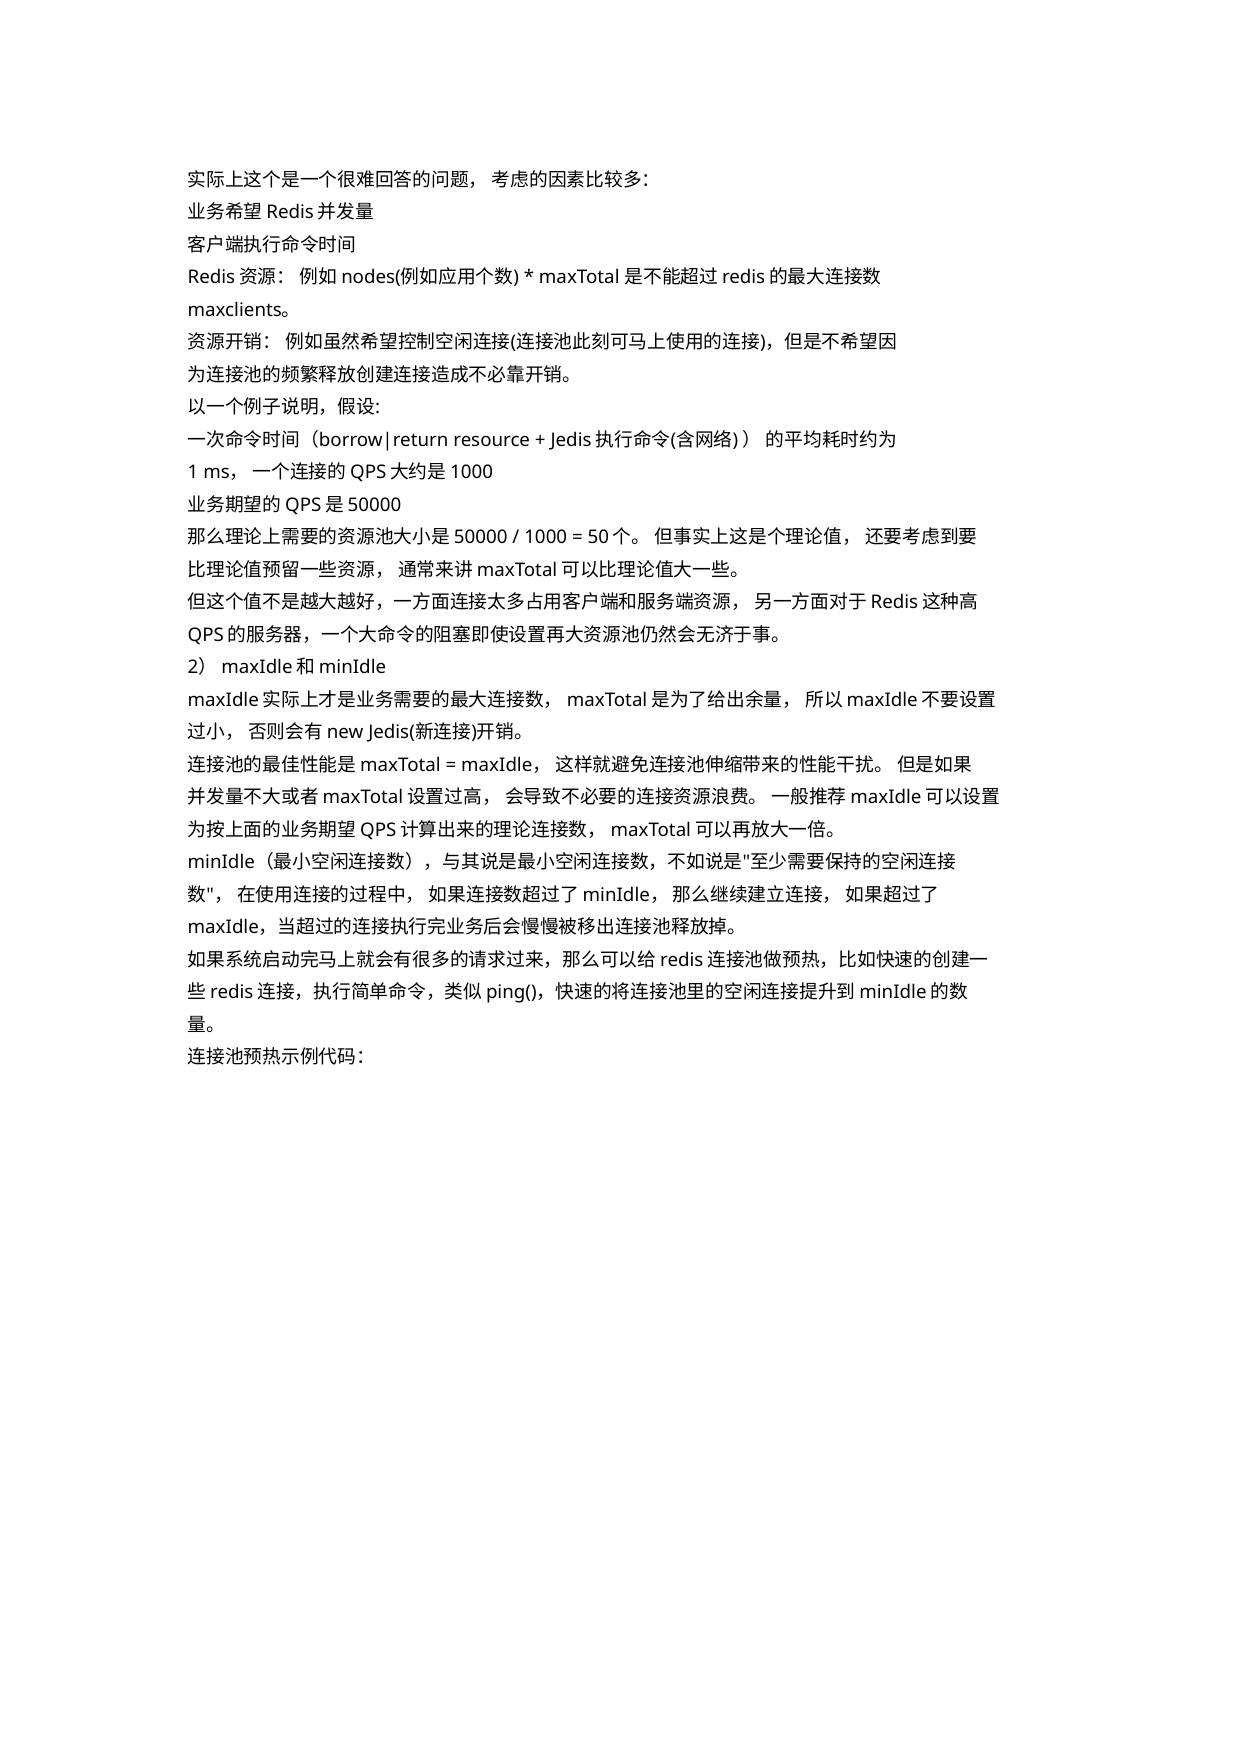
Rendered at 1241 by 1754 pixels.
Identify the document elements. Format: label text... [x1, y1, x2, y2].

text 如果系统启动完马上就会有很多的请求过来，那么可以给redis连接池做预热，比如快速的创建一 些redis连接，执行简单命令，类似ping()，快速的将连接池里的空闲连接提升到minIdle的数 量。 连接池预热示例代码： [187, 942, 1053, 1072]
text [187, 162, 1053, 942]
